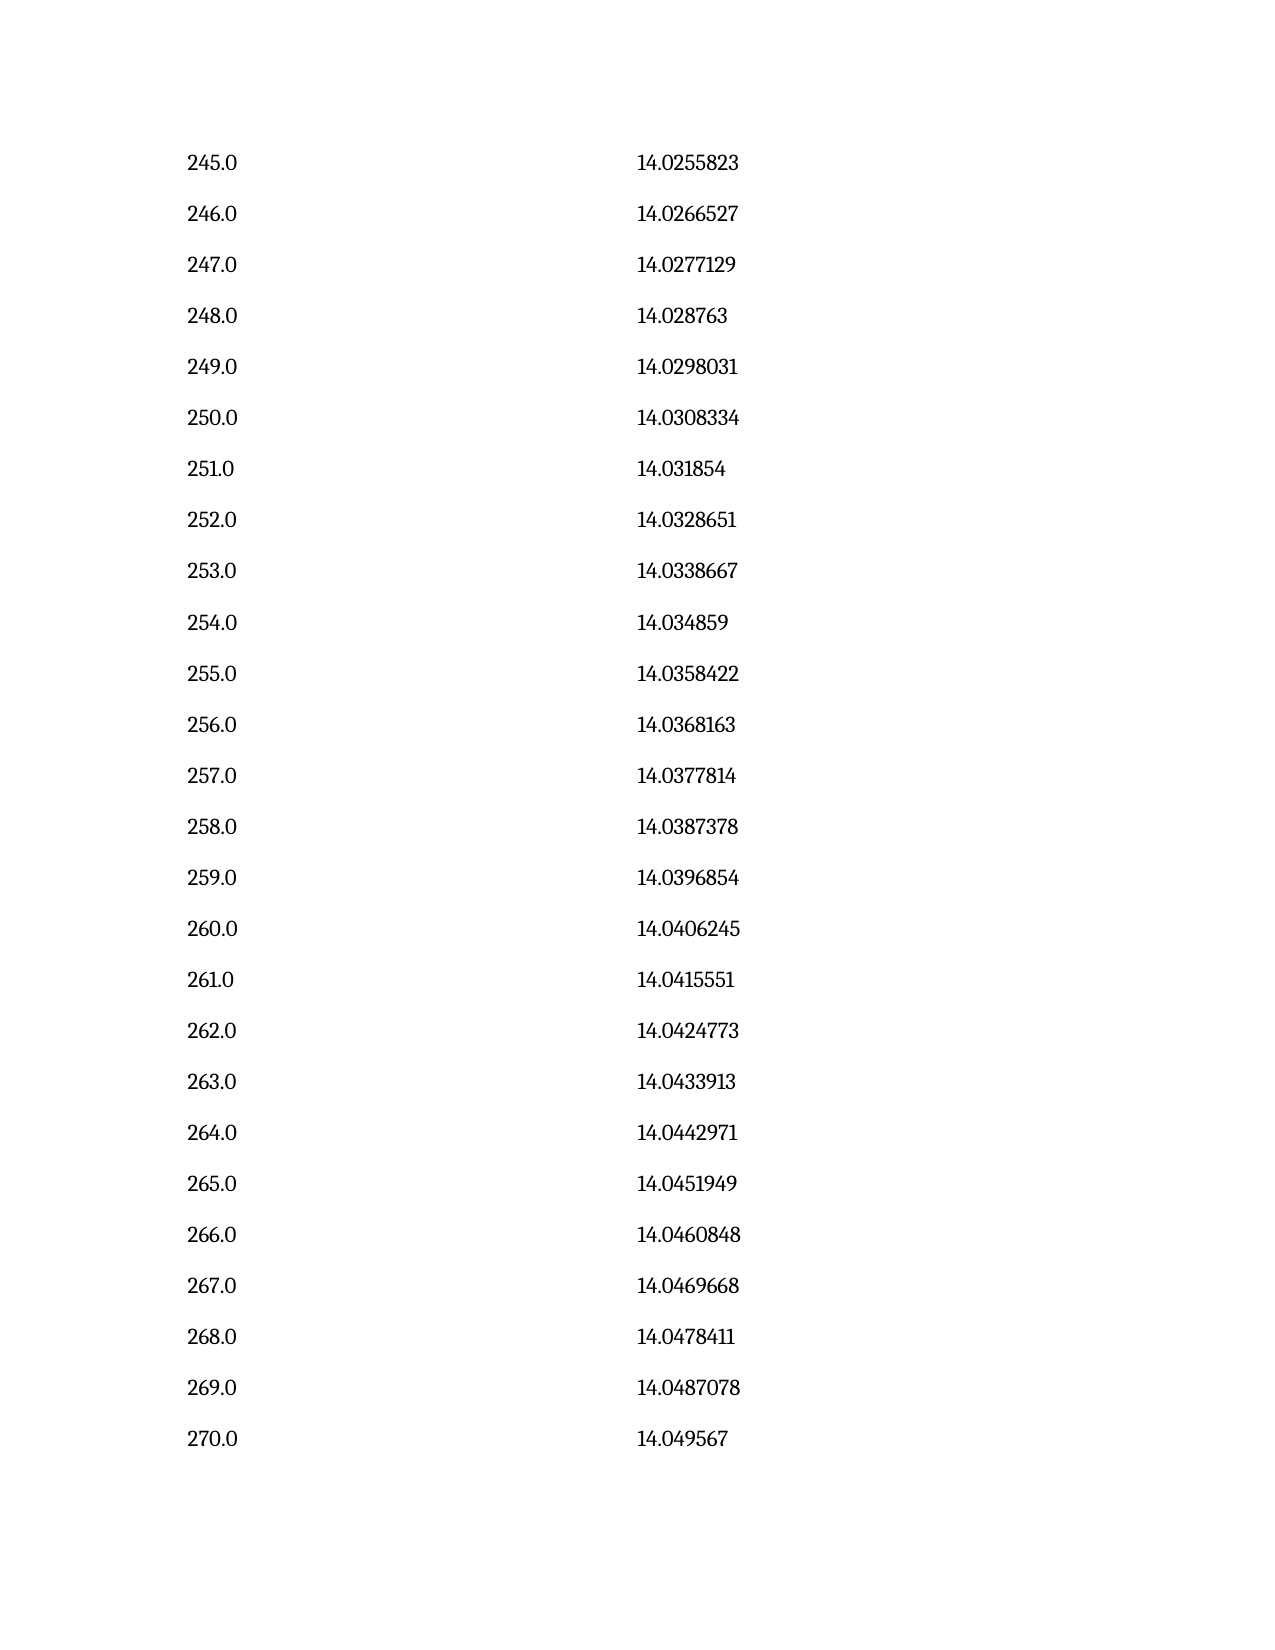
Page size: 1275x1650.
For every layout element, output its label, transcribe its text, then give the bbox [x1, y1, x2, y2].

table_cell 14.0328651 [626, 507, 1076, 558]
table_cell 14.0255823 [626, 150, 1076, 201]
table_cell 14.031854 [626, 456, 1076, 507]
table_cell 14.0478411 [626, 1324, 1076, 1375]
table_cell 245.0 [176, 150, 626, 201]
table_cell 251.0 [176, 456, 626, 507]
table_cell 258.0 [176, 814, 626, 864]
table_cell 14.028763 [626, 303, 1076, 354]
table_cell 270.0 [176, 1426, 626, 1477]
table_cell 14.049567 [626, 1426, 1076, 1477]
table_cell 253.0 [176, 558, 626, 609]
table_cell 14.0433913 [626, 1069, 1076, 1120]
table_cell 265.0 [176, 1171, 626, 1222]
table_cell 263.0 [176, 1069, 626, 1120]
table_cell 14.0469668 [626, 1273, 1076, 1324]
table_cell 259.0 [176, 865, 626, 916]
table_cell 14.0442971 [626, 1120, 1076, 1171]
table_cell 266.0 [176, 1222, 626, 1273]
table_cell 256.0 [176, 711, 626, 762]
table_cell 14.0308334 [626, 405, 1076, 456]
table_cell 14.0451949 [626, 1171, 1076, 1222]
table_cell 14.0358422 [626, 660, 1076, 711]
table_cell 14.034859 [626, 609, 1076, 660]
table_cell 14.0368163 [626, 711, 1076, 762]
table_cell 269.0 [176, 1375, 626, 1426]
table_cell 246.0 [176, 201, 626, 252]
table_cell 248.0 [176, 303, 626, 354]
table_cell 14.0387378 [626, 814, 1076, 864]
table_cell 14.0298031 [626, 354, 1076, 405]
table_cell 14.0266527 [626, 201, 1076, 252]
table_cell 257.0 [176, 763, 626, 813]
table_cell 14.0277129 [626, 252, 1076, 303]
table_cell 254.0 [176, 609, 626, 660]
table_cell 255.0 [176, 660, 626, 711]
table_cell 261.0 [176, 967, 626, 1018]
table_cell 14.0487078 [626, 1375, 1076, 1426]
table_cell 264.0 [176, 1120, 626, 1171]
table_cell 250.0 [176, 405, 626, 456]
table_cell 14.0377814 [626, 763, 1076, 813]
table_cell 247.0 [176, 252, 626, 303]
table_cell 14.0415551 [626, 967, 1076, 1018]
table_cell 14.0406245 [626, 916, 1076, 967]
table_cell 14.0460848 [626, 1222, 1076, 1273]
table_cell 14.0338667 [626, 558, 1076, 609]
table_cell 268.0 [176, 1324, 626, 1375]
table_cell 260.0 [176, 916, 626, 967]
table_cell 14.0424773 [626, 1018, 1076, 1069]
table_cell 267.0 [176, 1273, 626, 1324]
table_cell 14.0396854 [626, 865, 1076, 916]
table_cell 252.0 [176, 507, 626, 558]
table_cell 249.0 [176, 354, 626, 405]
table_cell 262.0 [176, 1018, 626, 1069]
